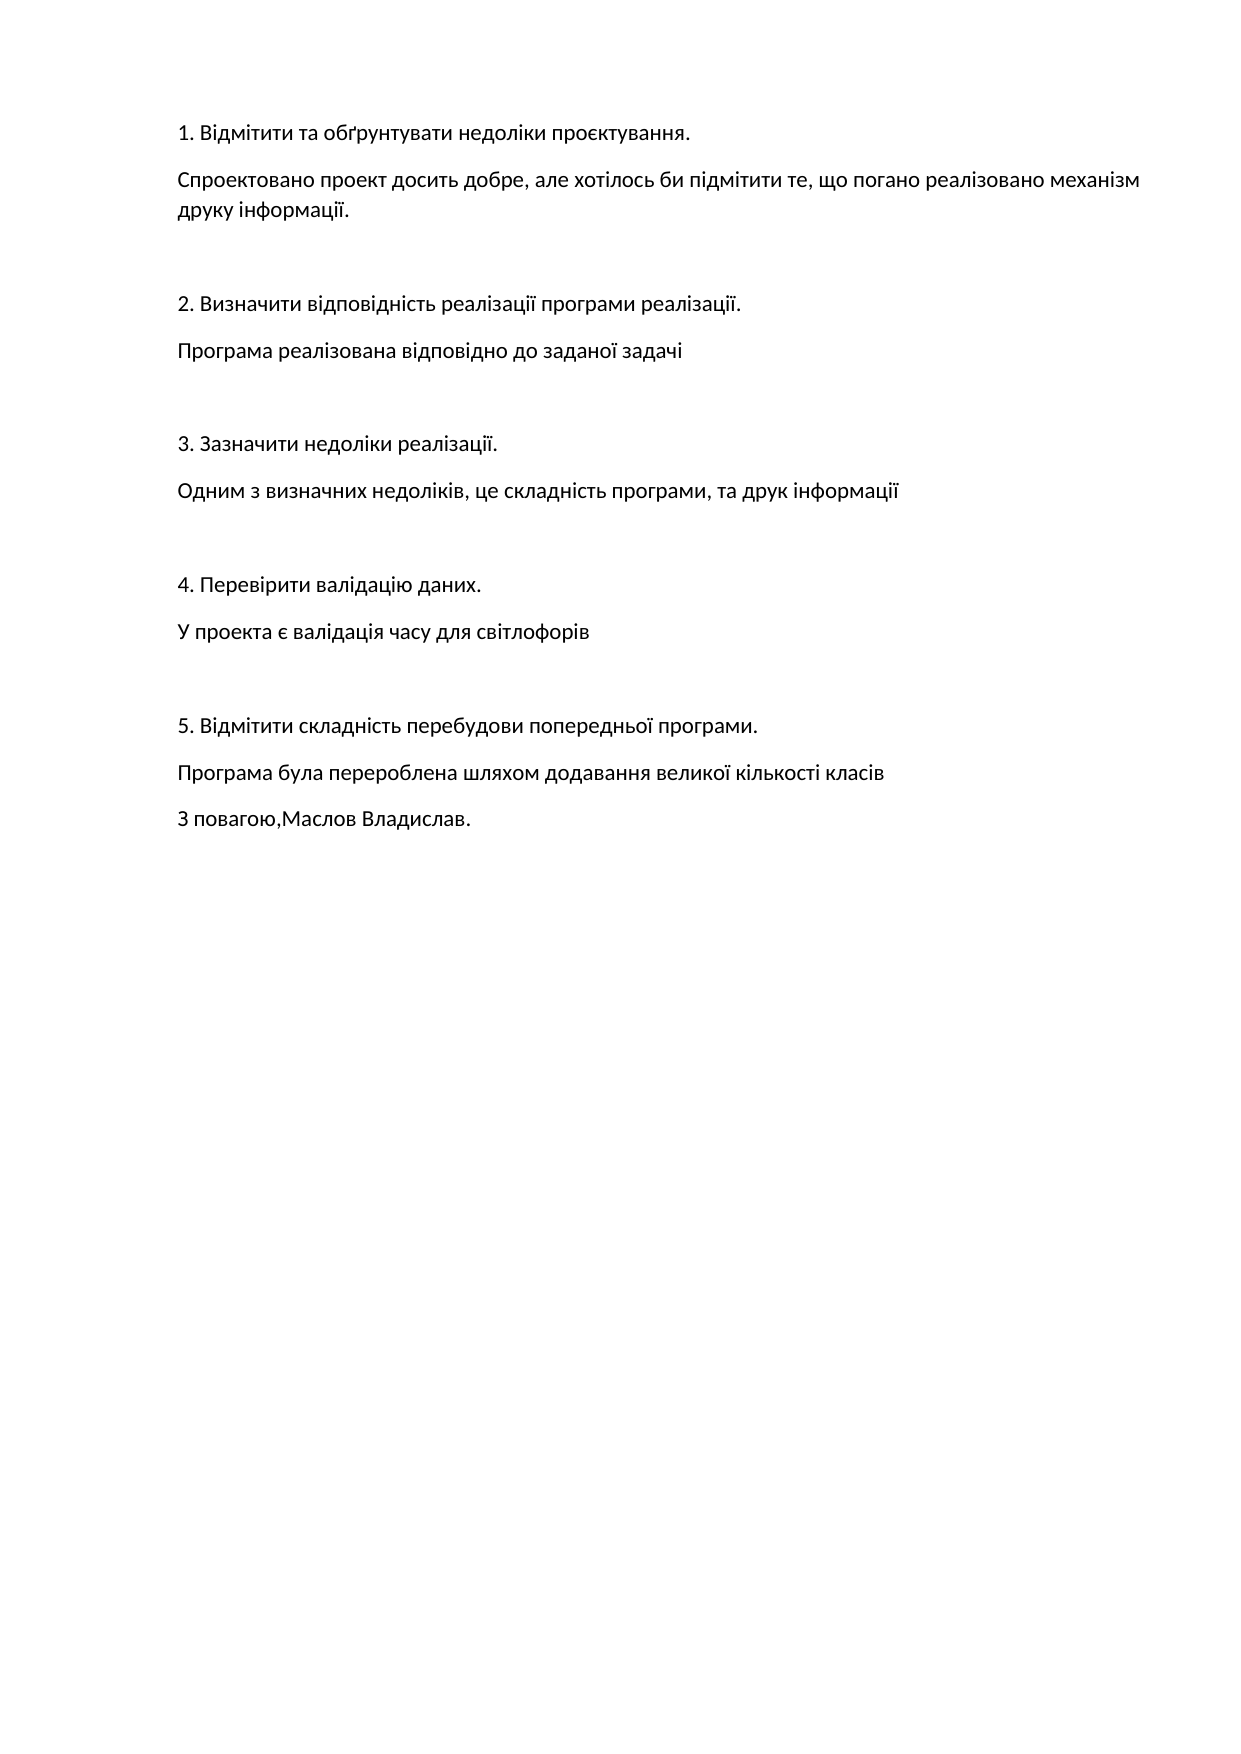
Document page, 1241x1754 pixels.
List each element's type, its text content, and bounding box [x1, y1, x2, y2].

text У проекта є валідація часу для світлофорів [177, 617, 1152, 645]
text Спроектовано проект досить добре, але хотілось би підмітити те, що погано реалізовано механізм друку інформації. [177, 165, 1152, 223]
text Одним з визначних недоліків, це складність програми, та друк інформації [177, 476, 1152, 504]
text 5. Відмітити складність перебудови попередньої програми. [177, 711, 1152, 739]
text 3. Зазначити недоліки реалізації. [177, 429, 1152, 458]
text Програма була перероблена шляхом додавання великої кількості класів [177, 758, 1152, 786]
text 4. Перевірити валідацію даних. [177, 570, 1152, 598]
text З повагою,Маслов Владислав. [177, 804, 1152, 833]
text 2. Визначити відповідність реалізації програми реалізації. [177, 289, 1152, 317]
text 1. Відмітити та обґрунтувати недоліки проєктування. [177, 118, 1152, 146]
text Програма реалізована відповідно до заданої задачі [177, 336, 1152, 364]
